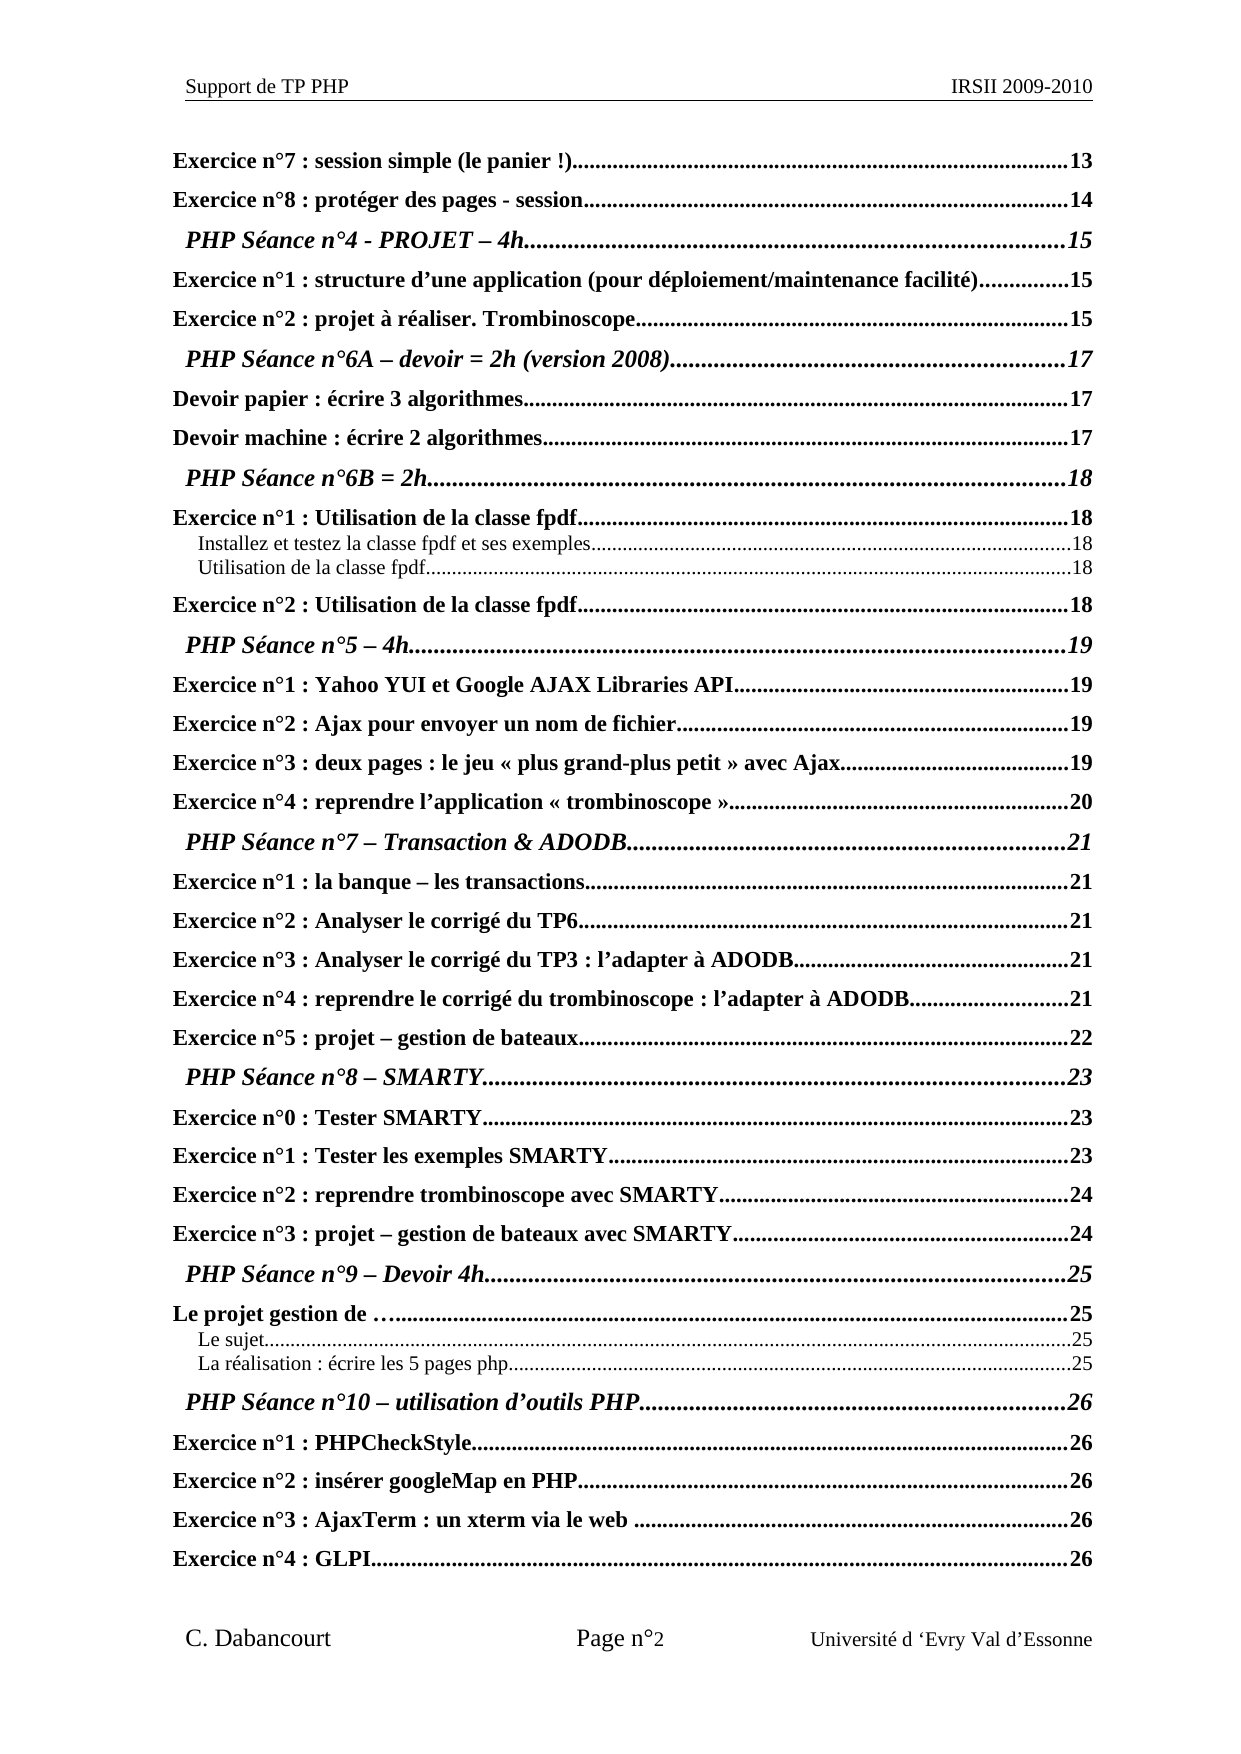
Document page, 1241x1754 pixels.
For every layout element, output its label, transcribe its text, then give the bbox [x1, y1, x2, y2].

text Exercice n°4 : reprendre le corrigé du trombinoscope : l’adapter à ADODB 21 [173, 985, 1093, 1011]
text Exercice n°3 : projet – gestion de bateaux avec SMARTY 24 [173, 1220, 1093, 1247]
text Exercice n°8 : protéger des pages - session 14 [173, 186, 1093, 213]
text PHP Séance n°7 – Transaction & ADODB 21 [185, 827, 1093, 856]
text Exercice n°1 : la banque – les transactions 21 [173, 868, 1093, 894]
text Exercice n°2 : Ajax pour envoyer un nom de fichier. 19 [173, 710, 1093, 737]
text Exercice n°3 : deux pages : le jeu « plus grand-plus petit » avec Ajax 19 [173, 749, 1093, 776]
text PHP Séance n°6A – devoir = 2h (version 2008) 17 [185, 344, 1093, 373]
text Utilisation de la classe fpdf 18 [198, 555, 1093, 579]
text PHP Séance n°4 - PROJET – 4h 15 [185, 225, 1093, 254]
text Exercice n°4 : GLPI 26 [173, 1545, 1093, 1572]
text PHP Séance n°8 – SMARTY 23 [185, 1062, 1093, 1091]
text Exercice n°1 : Yahoo YUI et Google AJAX Libraries API 19 [173, 672, 1093, 698]
text Exercice n°3 : AjaxTerm : un xterm via le web 26 [173, 1506, 1093, 1533]
text Le projet gestion de … 25 [173, 1300, 1093, 1327]
text Exercice n°3 : Analyser le corrigé du TP3 : l’adapter à ADODB 21 [173, 946, 1093, 972]
text Exercice n°2 : projet à réaliser. Trombinoscope 15 [173, 305, 1093, 332]
text Exercice n°2 : Analyser le corrigé du TP6 21 [173, 907, 1093, 933]
text Devoir machine : écrire 2 algorithmes 17 [173, 424, 1093, 451]
text La réalisation : écrire les 5 pages php. 25 [198, 1351, 1093, 1375]
text PHP Séance n°9 – Devoir 4h 25 [185, 1259, 1093, 1288]
text Devoir papier : écrire 3 algorithmes 17 [173, 386, 1093, 412]
text Exercice n°1 : structure d’une application (pour déploiement/maintenance facilité) 15 [173, 267, 1093, 293]
text Exercice n°5 : projet – gestion de bateaux 22 [173, 1024, 1093, 1050]
text Exercice n°2 : reprendre trombinoscope avec SMARTY 24 [173, 1181, 1093, 1208]
text Exercice n°7 : session simple (le panier !) 13 [173, 148, 1093, 174]
text Exercice n°1 : Tester les exemples SMARTY 23 [173, 1143, 1093, 1169]
text Exercice n°1 : PHPCheckStyle 26 [173, 1429, 1093, 1455]
text Exercice n°1 : Utilisation de la classe fpdf 18 [173, 504, 1093, 531]
text Le sujet 25 [198, 1327, 1093, 1351]
text Exercice n°0 : Tester SMARTY 23 [173, 1104, 1093, 1130]
text PHP Séance n°5 – 4h 19 [185, 630, 1093, 659]
text Exercice n°2 : insérer googleMap en PHP 26 [173, 1467, 1093, 1494]
text Exercice n°2 : Utilisation de la classe fpdf 18 [173, 591, 1093, 618]
text PHP Séance n°10 – utilisation d’outils PHP 26 [185, 1387, 1093, 1416]
text Installez et testez la classe fpdf et ses exemples 18 [198, 531, 1093, 555]
text Exercice n°4 : reprendre l’application « trombinoscope ». 20 [173, 788, 1093, 814]
text PHP Séance n°6B = 2h 18 [185, 463, 1093, 492]
